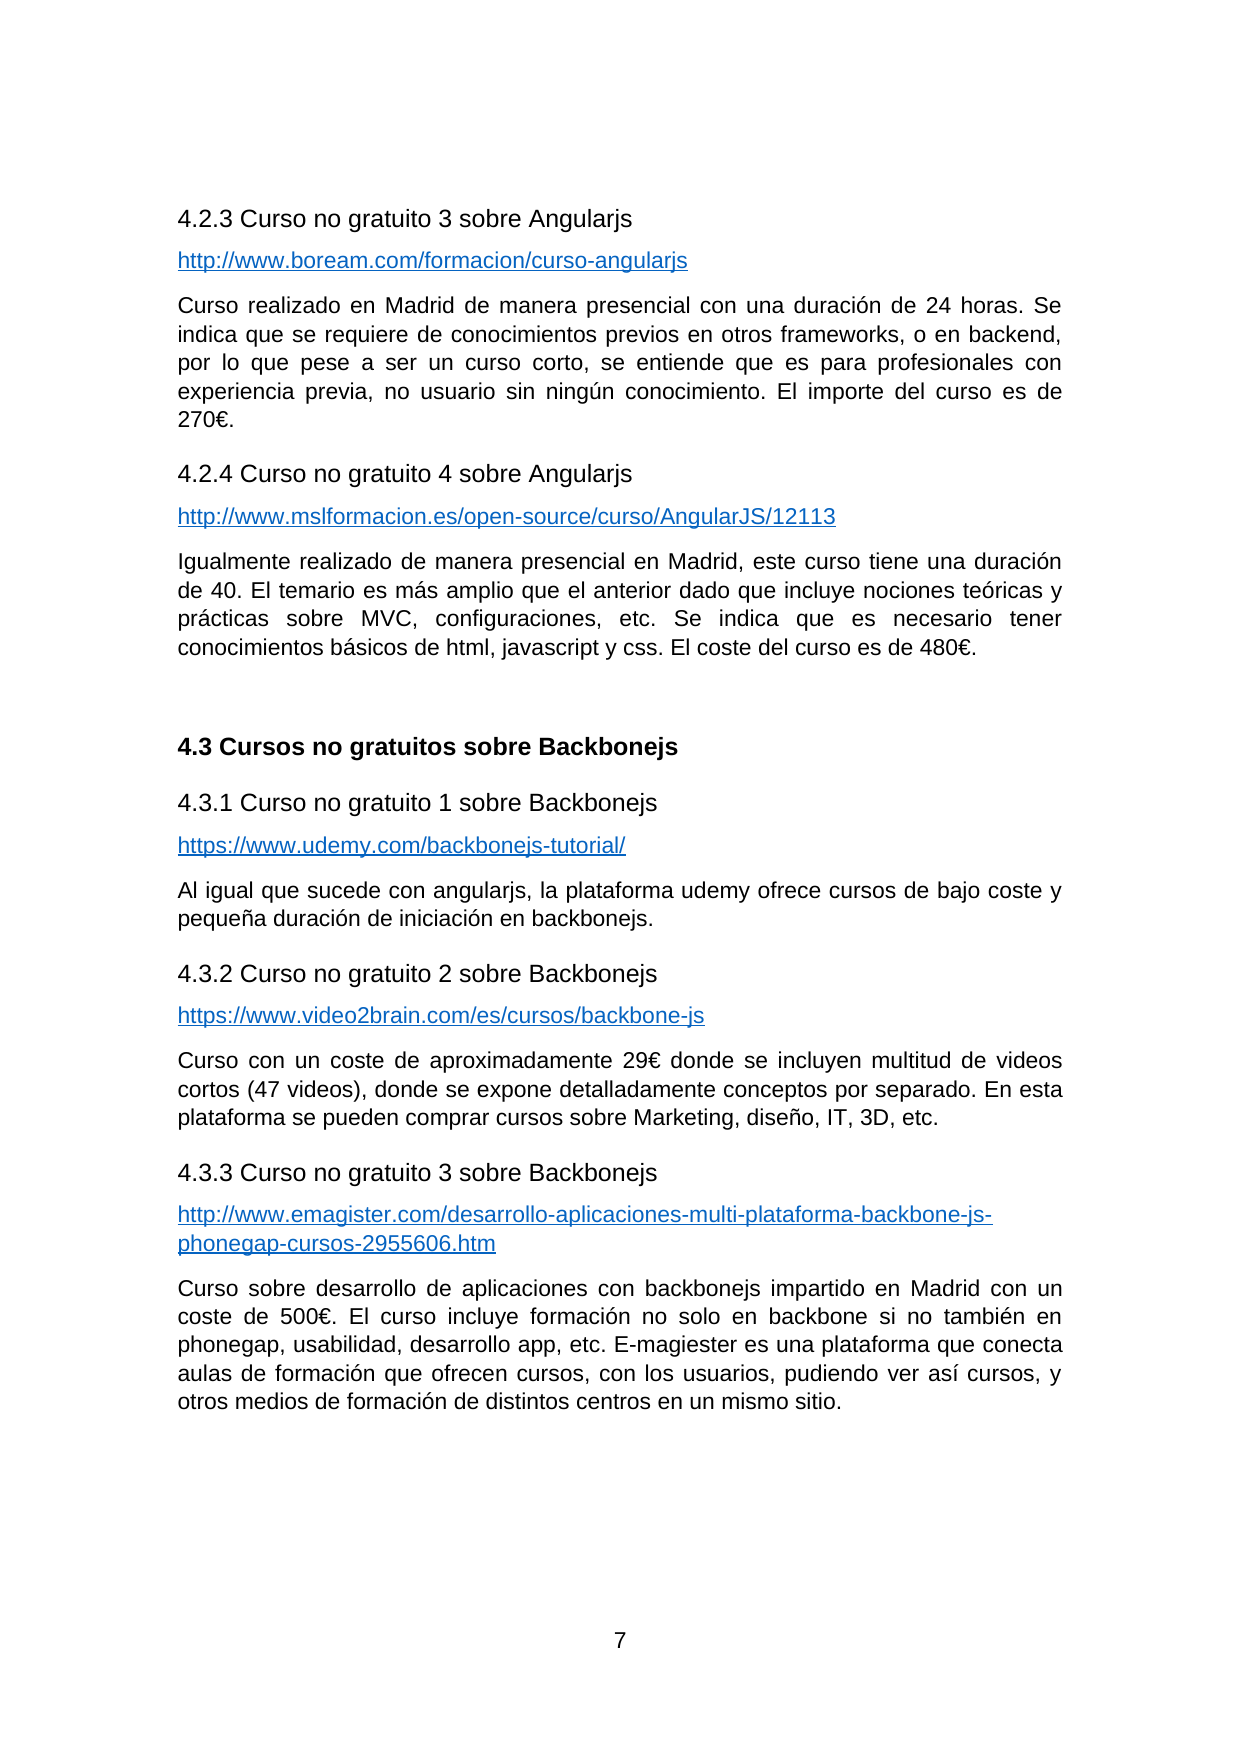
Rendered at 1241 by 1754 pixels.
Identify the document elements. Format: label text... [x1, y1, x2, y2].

text http://www.mslformacion.es/open-source/curso/AngularJS/12113 [177, 503, 1063, 529]
text Curso realizado en Madrid de manera presencial con una duración de 24 horas. Se indica que se requiere de conocimientos previos en otros frameworks, o en backend, por lo que pese a ser un curso corto, se entiende que es para profesionales con experiencia previa, no usuario sin ningún conocimiento. El importe del curso es de 270€. [177, 292, 1063, 432]
text https://www.udemy.com/backbonejs-tutorial/ [177, 832, 1063, 858]
text Curso con un coste de aproximadamente 29€ donde se incluyen multitud de videos cortos (47 videos), donde se expone detalladamente conceptos por separado. En esta plataforma se pueden comprar cursos sobre Marketing, diseño, IT, 3D, etc. [177, 1047, 1063, 1130]
text Curso sobre desarrollo de aplicaciones con backbonejs impartido en Madrid con un coste de 500€. El curso incluye formación no solo en backbone si no también en phonegap, usabilidad, desarrollo app, etc. E-magiester es una plataforma que conecta aulas de formación que ofrecen cursos, con los usuarios, pudiendo ver así cursos, y otros medios de formación de distintos centros en un mismo sitio. [177, 1274, 1063, 1415]
text Al igual que sucede con angularjs, la plataforma udemy ofrece cursos de bajo coste y pequeña duración de iniciación en backbonejs. [177, 877, 1063, 931]
subtitle 4.3.2 Curso no gratuito 2 sobre Backbonejs [177, 958, 1063, 987]
subtitle 4.3.1 Curso no gratuito 1 sobre Backbonejs [177, 788, 1063, 817]
text https://www.video2brain.com/es/cursos/backbone-js [177, 1002, 1063, 1028]
subtitle 4.2.3 Curso no gratuito 3 sobre Angularjs [177, 204, 1063, 232]
subtitle 4.3 Cursos no gratuitos sobre Backbonejs [177, 732, 1063, 761]
subtitle 4.3.3 Curso no gratuito 3 sobre Backbonejs [177, 1157, 1063, 1186]
subtitle 4.2.4 Curso no gratuito 4 sobre Angularjs [177, 459, 1063, 488]
text http://www.boream.com/formacion/curso-angularjs [177, 247, 1063, 273]
text http://www.emagister.com/desarrollo-aplicaciones-multi-plataforma-backbone-js-phonegap-cursos-2955606.htm [177, 1201, 1063, 1256]
text Igualmente realizado de manera presencial en Madrid, este curso tiene una duración de 40. El temario es más amplio que el anterior dado que incluye nociones teóricas y prácticas sobre MVC, configuraciones, etc. Se indica que es necesario tener conocimientos básicos de html, javascript y css. El coste del curso es de 480€. [177, 548, 1063, 660]
